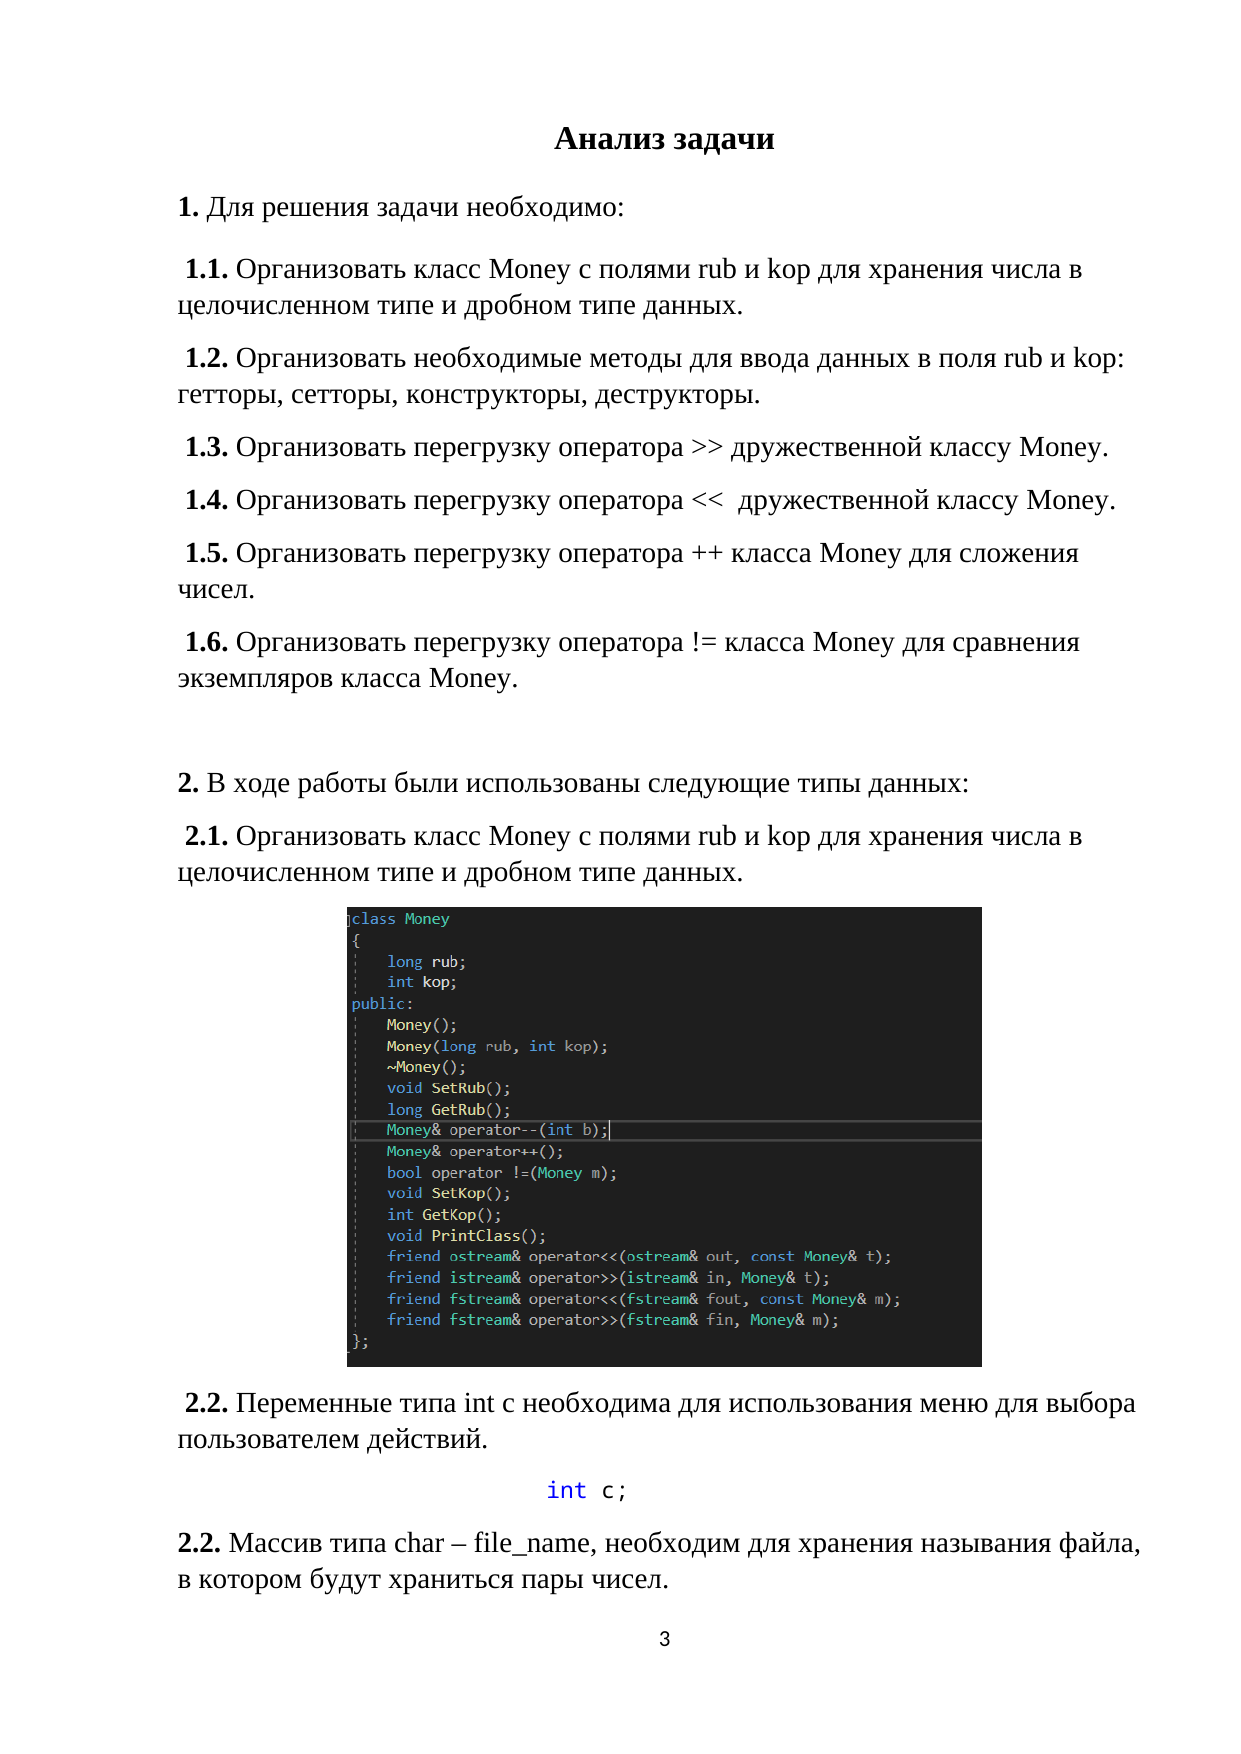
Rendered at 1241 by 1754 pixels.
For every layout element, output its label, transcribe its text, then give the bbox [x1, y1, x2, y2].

text 1.1. Организовать класс Money с полями rub и kop для хранения числа в целочисленном типе и дробном типе данных. [177, 251, 1152, 321]
text int c; [546, 1474, 1152, 1506]
text 1.2. Организовать необходимые методы для ввода данных в поля rub и kop: гетторы, сетторы, конструкторы, деструкторы. [177, 340, 1152, 410]
text Анализ задачи [177, 118, 1152, 156]
text 1.4. Организовать перегрузку оператора << дружественной классу Money. [177, 482, 1152, 516]
text 2.2. Переменные типа int c необходима для использования меню для выбора пользователем действий. [177, 1385, 1152, 1455]
text 1. Для решения задачи необходимо: [177, 189, 1152, 222]
text 1.6. Организовать перегрузку оператора != класса Money для сравнения экземпляров класса Money. [177, 624, 1152, 693]
text 1.3. Организовать перегрузку оператора >> дружественной классу Money. [177, 429, 1152, 463]
text 2. В ходе работы были использованы следующие типы данных: [177, 766, 1152, 799]
text 2.1. Организовать класс Money с полями rub и kop для хранения числа в целочисленном типе и дробном типе данных. [177, 818, 1152, 888]
picture [347, 907, 982, 1367]
text 1.5. Организовать перегрузку оператора ++ класса Money для сложения чисел. [177, 535, 1152, 604]
text 2.2. Массив типа char – file_name, необходим для хранения называния файла, в котором будут храниться пары чисел. [177, 1525, 1152, 1594]
